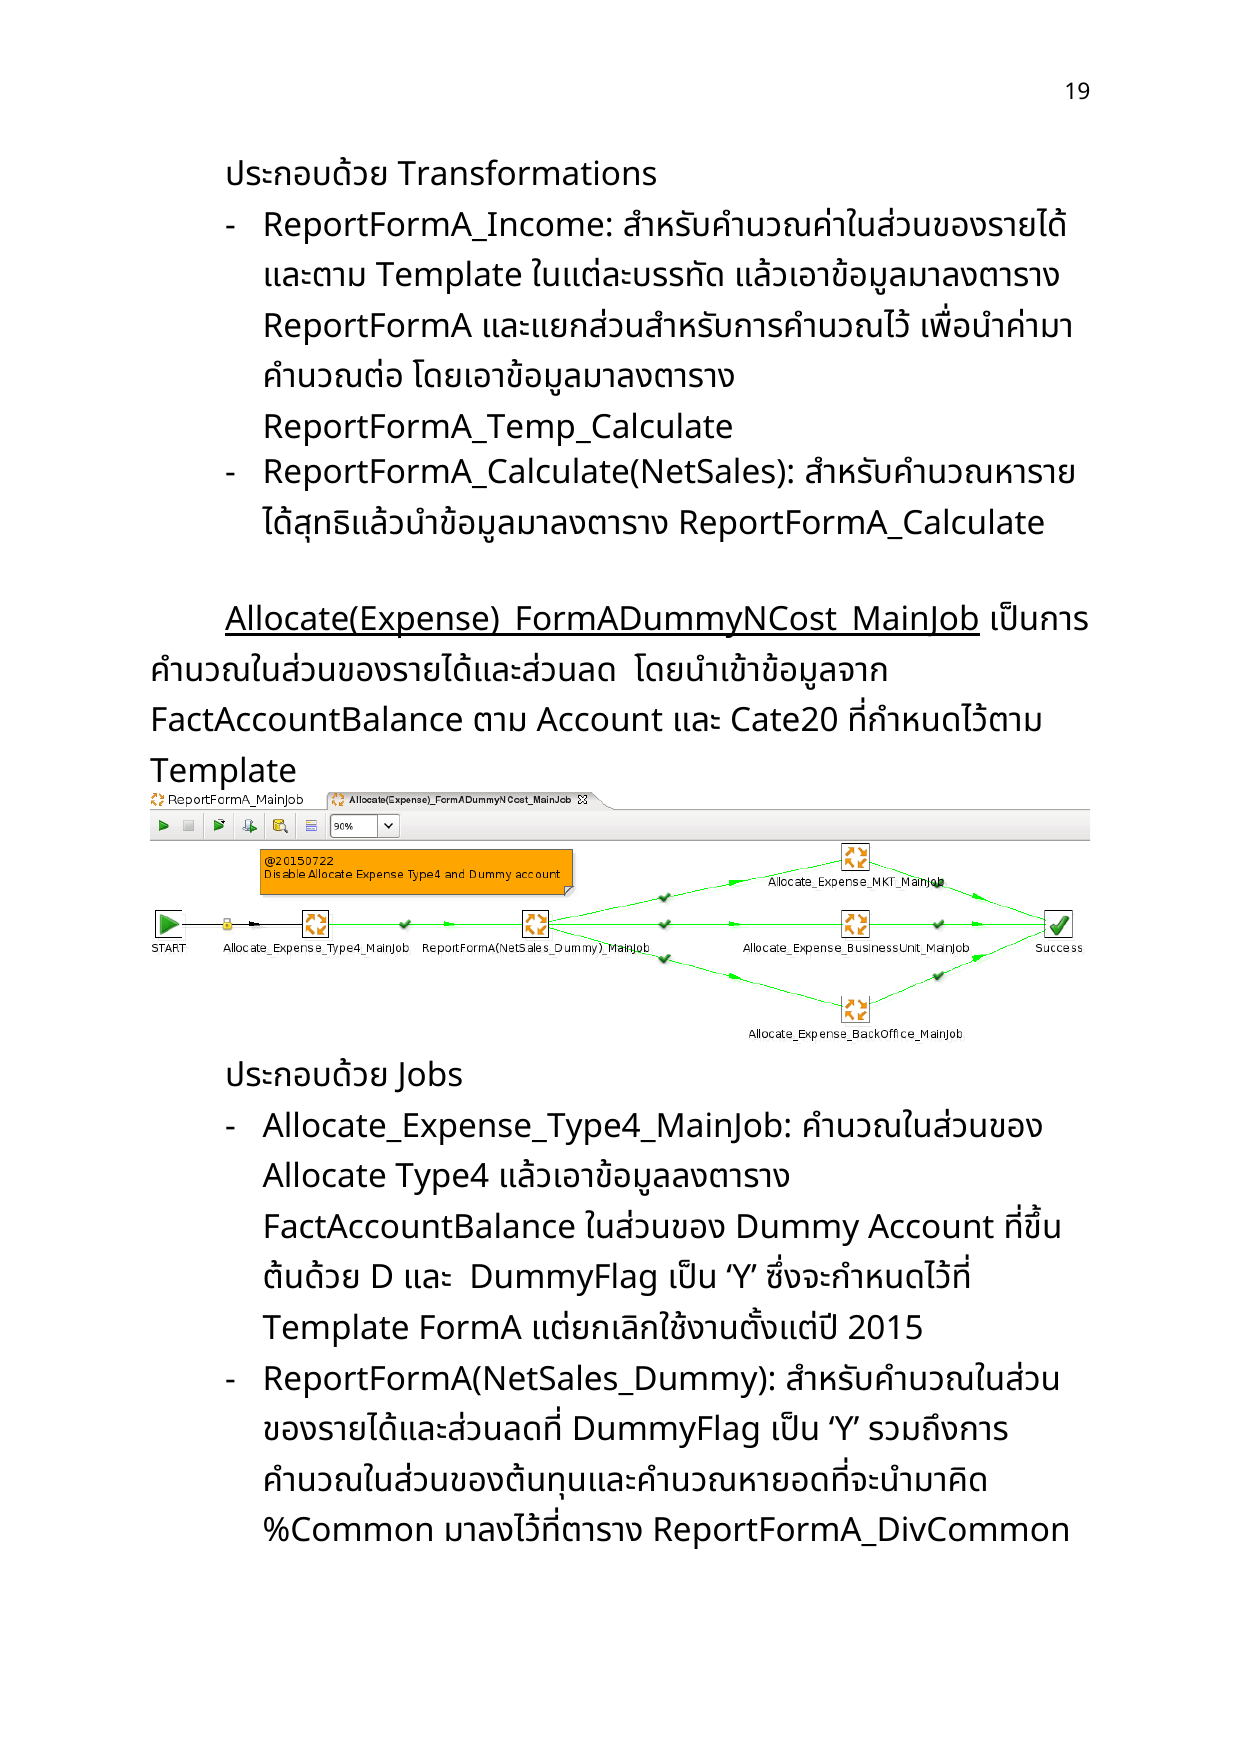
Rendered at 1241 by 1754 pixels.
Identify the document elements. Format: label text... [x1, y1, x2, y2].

list ReportFormA_Calculate(NetSales): สำหรับคำนวณหารายได้สุทธิแล้วนำข้อมูลมาลงตาราง ReportFormA_Calculate [225, 448, 1090, 549]
picture [150, 792, 1091, 1051]
text ประกอบด้วย Transformations [150, 150, 1090, 201]
list Allocate_Expense_Type4_MainJob: คำนวณในส่วนของ Allocate Type4 แล้วเอาข้อมูลลงตาราง FactAccountBalance ในส่วนของ Dummy Account ที่ขึ้นต้นด้วย D และ DummyFlag เป็น ‘Y’ ซึ่งจะกำหนดไว้ที่ Template FormA แต่ยกเลิกใช้งานตั้งแต่ปี 2015 [225, 1101, 1090, 1354]
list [225, 1354, 1090, 1557]
text ประกอบด้วย Jobs [150, 1051, 1090, 1101]
text Allocate(Expense)_FormADummyNCost_MainJob เป็นการคำนวณในส่วนของรายได้และส่วนลด โดยนำเข้าข้อมูลจาก FactAccountBalance ตาม Account และ Cate20 ที่กำหนดไว้ตาม Template [150, 595, 1090, 792]
list ReportFormA_Income: สำหรับคำนวณค่าในส่วนของรายได้และตาม Template ในแต่ละบรรทัด แล้วเอาข้อมูลมาลงตาราง ReportFormA และแยกส่วนสำหรับการคำนวณไว้ เพื่อนำค่ามาคำนวณต่อ โดยเอาข้อมูลมาลงตาราง ReportFormA_Temp_Calculate [225, 201, 1090, 448]
